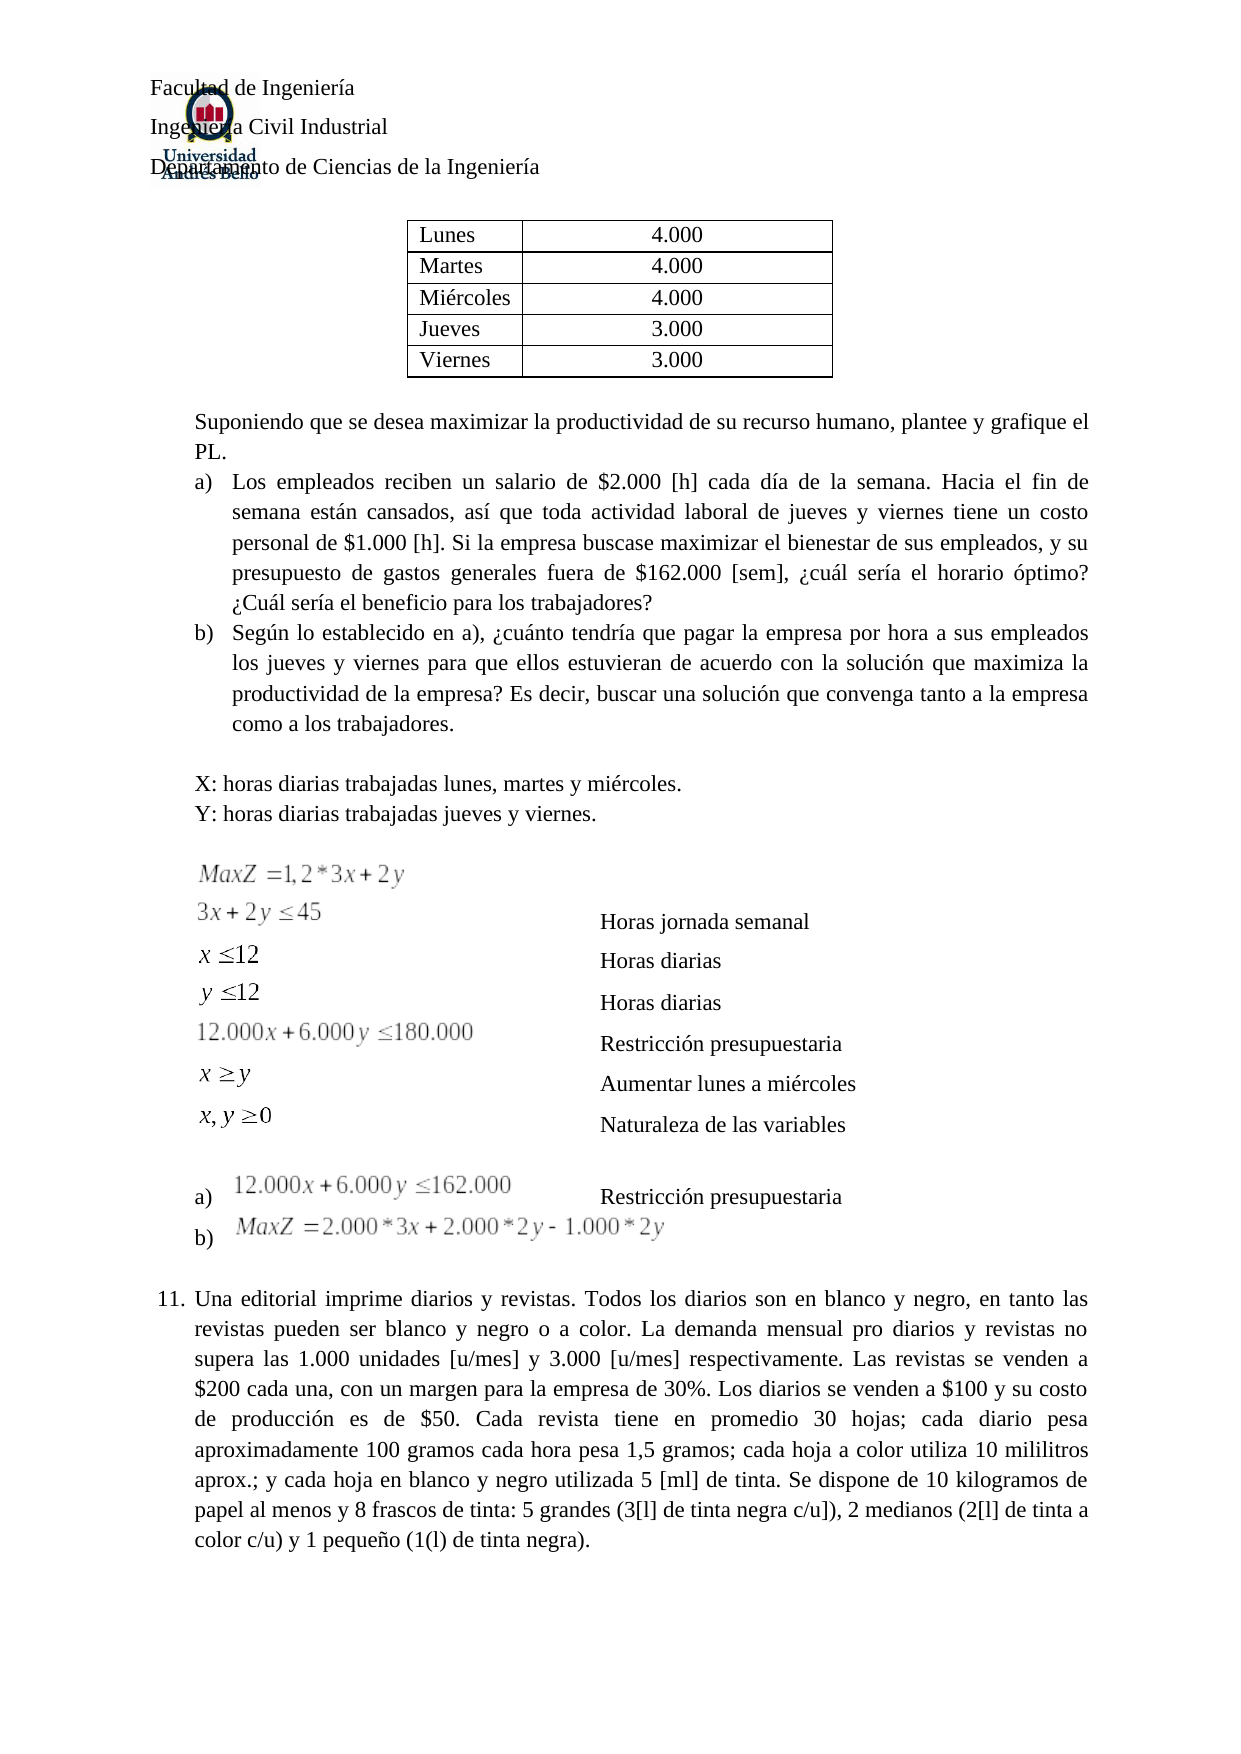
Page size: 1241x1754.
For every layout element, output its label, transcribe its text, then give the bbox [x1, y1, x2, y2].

list Restricción presupuestaria [194, 1172, 1090, 1209]
list Una editorial imprime diarios y revistas. Todos los diarios son en blanco y negro, en tanto las revistas pueden ser blanco y negro o a color. La demanda mensual pro diarios y revistas no supera las 1.000 unidades [u/mes] y 3.000 [u/mes] respectivamente. Las revistas se venden a $200 cada una, con un margen para la empresa de 30%. Los diarios se venden a $100 y su costo de producción es de $50. Cada revista tiene en promedio 30 hojas; cada diario pesa aproximadamente 100 gramos cada hora pesa 1,5 gramos; cada hoja a color utiliza 10 mililitros aprox.; y cada hoja en blanco y negro utilizada 5 [ml] de tinta. Se dispone de 10 kilogramos de papel al menos y 8 frascos de tinta: 5 grandes (3[l] de tinta negra c/u]), 2 medianos (2[l] de tinta a color c/u) y 1 pequeño (1(l) de tinta negra). [157, 1285, 1090, 1553]
table_cell 4.000 [523, 221, 832, 251]
list Naturaleza de las variables [194, 1100, 1090, 1138]
list X: horas diarias trabajadas lunes, martes y miércoles. [194, 770, 1090, 797]
list Horas diarias [194, 938, 1090, 973]
list Horas jornada semanal [194, 897, 1090, 935]
table_cell 3.000 [523, 315, 832, 345]
table_cell 3.000 [523, 346, 832, 376]
list Aumentar lunes a miércoles [194, 1060, 1090, 1096]
table_cell 4.000 [523, 284, 832, 314]
table_cell Miércoles [408, 284, 522, 314]
list Según lo establecido en a), ¿cuánto tendría que pagar la empresa por hora a sus empleados los jueves y viernes para que ellos estuvieran de acuerdo con la solución que maximiza la productividad de la empresa? Es decir, buscar una solución que convenga tanto a la empresa como a los trabajadores. [194, 619, 1090, 736]
list Horas diarias [194, 977, 1090, 1015]
table_cell Lunes [408, 221, 522, 251]
list Restricción presupuestaria [194, 1019, 1090, 1056]
table_cell 4.000 [523, 253, 832, 283]
list Suponiendo que se desea maximizar la productividad de su recurso humano, plantee y grafique el PL. [194, 408, 1090, 464]
list Y: horas diarias trabajadas jueves y viernes. [194, 800, 1090, 827]
list Los empleados reciben un salario de $2.000 [h] cada día de la semana. Hacia el fin de semana están cansados, así que toda actividad laboral de jueves y viernes tiene un costo personal de $1.000 [h]. Si la empresa buscase maximizar el bienestar de sus empleados, y su presupuesto de gastos generales fuera de $162.000 [sem], ¿cuál sería el horario óptimo? ¿Cuál sería el beneficio para los trabajadores? [194, 468, 1090, 615]
table_cell Jueves [408, 315, 522, 345]
table_cell Viernes [408, 346, 522, 376]
table_cell Martes [408, 253, 522, 283]
